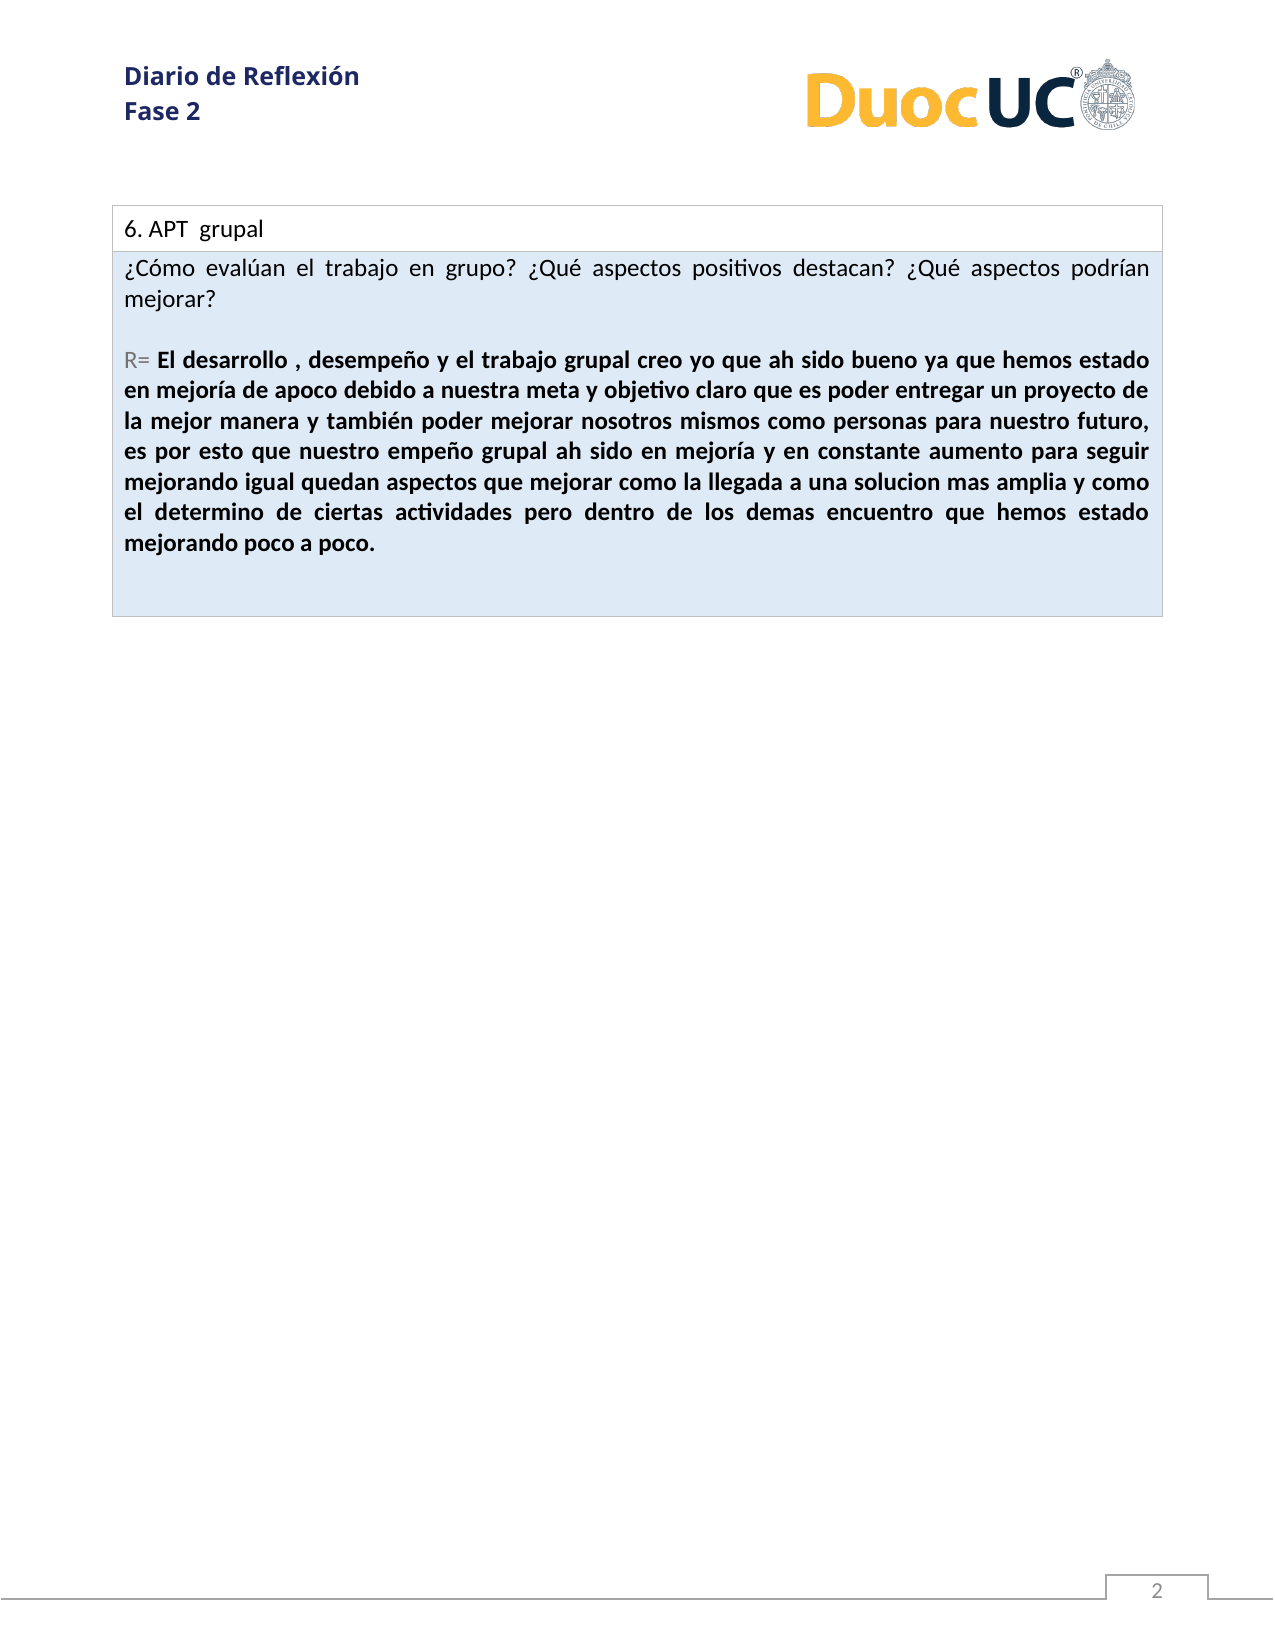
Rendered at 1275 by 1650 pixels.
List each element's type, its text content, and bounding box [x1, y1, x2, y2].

picture [807, 59, 1135, 130]
table_header 6. APT grupal [113, 206, 1162, 251]
table_cell ¿Cómo evalúan el trabajo en grupo? ¿Qué aspectos positivos destacan? ¿Qué aspectos podrían mejorar? R= El desarrollo , desempeño y el trabajo grupal creo yo que ah sido bueno ya que hemos estado en mejoría de apoco debido a nuestra meta y objetivo claro que es poder entregar un proyecto de la mejor manera y también poder mejorar nosotros mismos como personas para nuestro futuro, es por esto que nuestro empeño grupal ah sido en mejoría y en constante aumento para seguir mejorando igual quedan aspectos que mejorar como la llegada a una solucion mas amplia y como el determino de ciertas actividades pero dentro de los demas encuentro que hemos estado mejorando poco a poco. [113, 252, 1162, 616]
